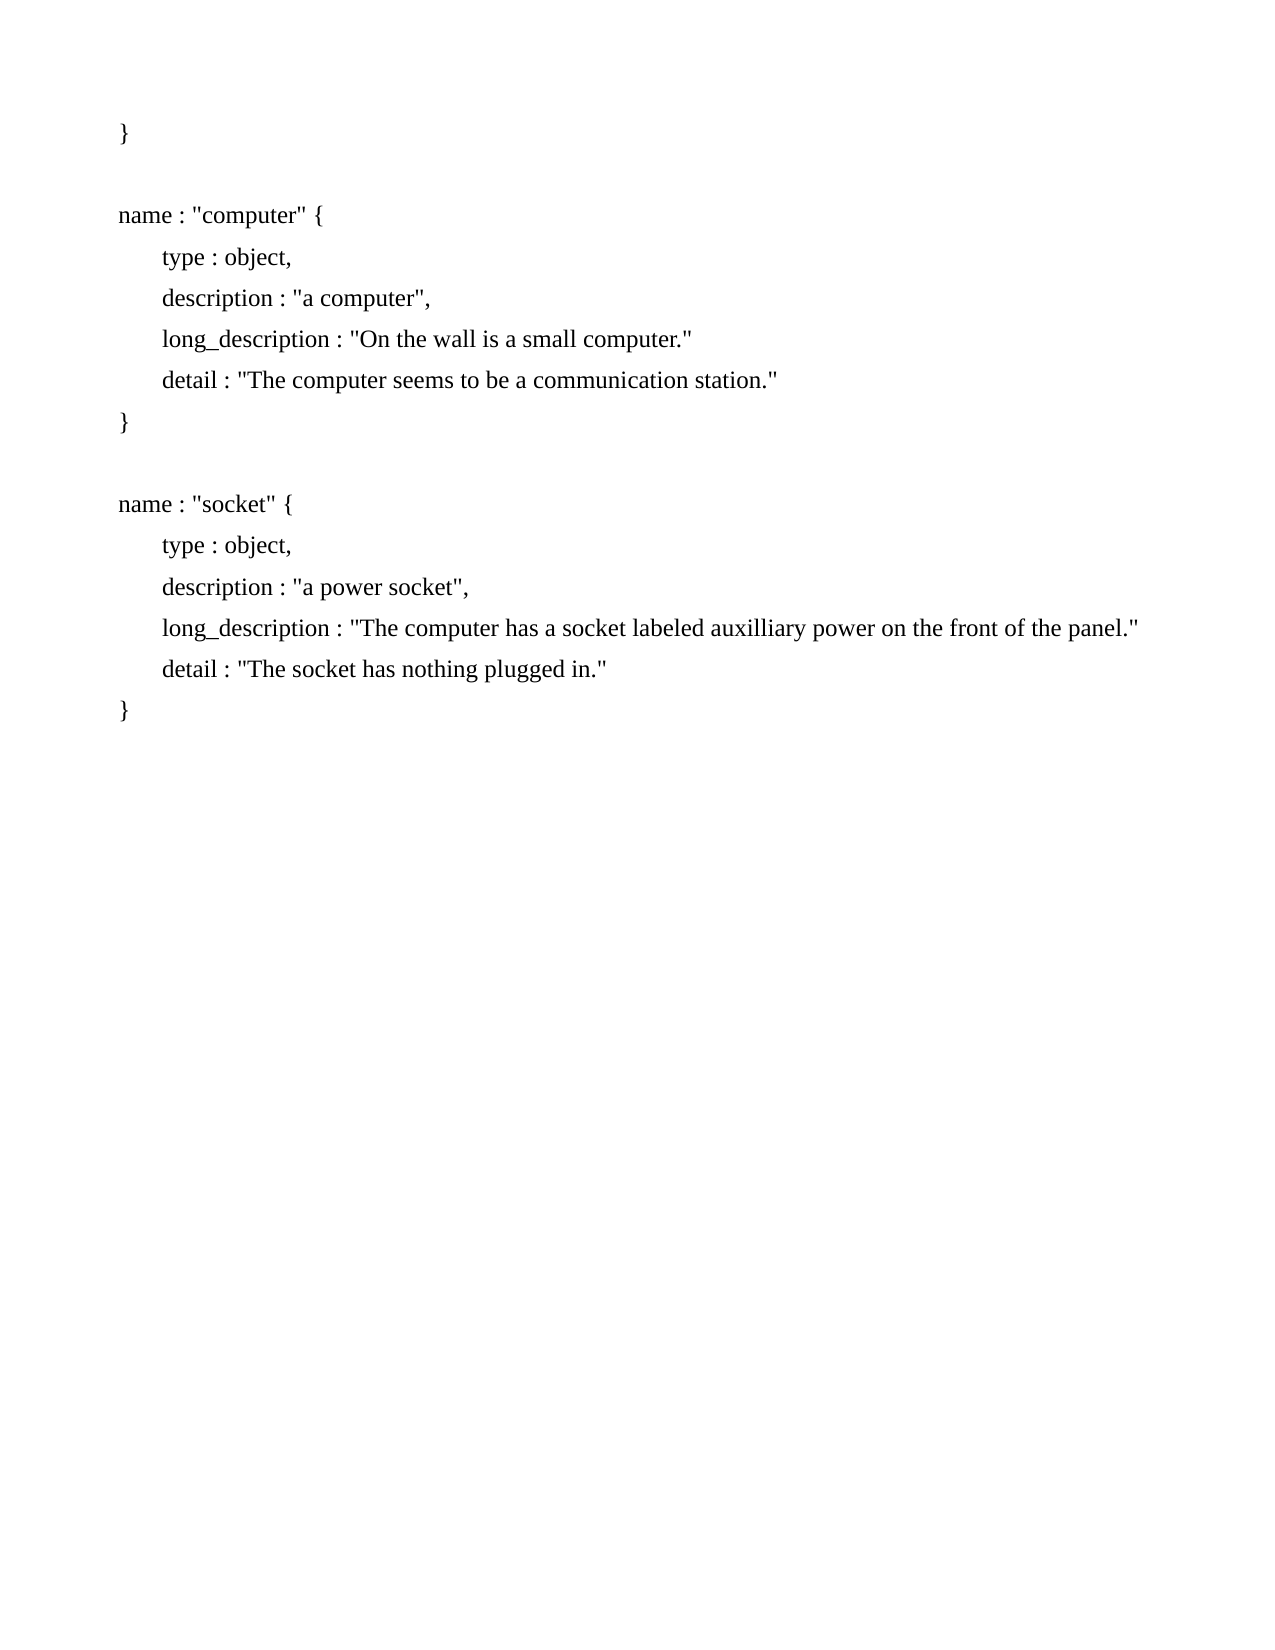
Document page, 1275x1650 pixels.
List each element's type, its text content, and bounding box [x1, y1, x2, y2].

text long_description : "The computer has a socket labeled auxilliary power on the front of the panel." [118, 613, 1157, 642]
text } [118, 118, 1157, 147]
text } [118, 407, 1157, 436]
text type : object, [118, 531, 1157, 559]
text description : "a power socket", [118, 572, 1157, 601]
text name : "socket" { [118, 489, 1157, 518]
text detail : "The socket has nothing plugged in." [118, 654, 1157, 683]
text type : object, [118, 242, 1157, 271]
text name : "computer" { [118, 201, 1157, 229]
text } [118, 696, 1157, 724]
text description : "a computer", [118, 283, 1157, 312]
text long_description : "On the wall is a small computer." [118, 324, 1157, 353]
text detail : "The computer seems to be a communication station." [118, 366, 1157, 394]
